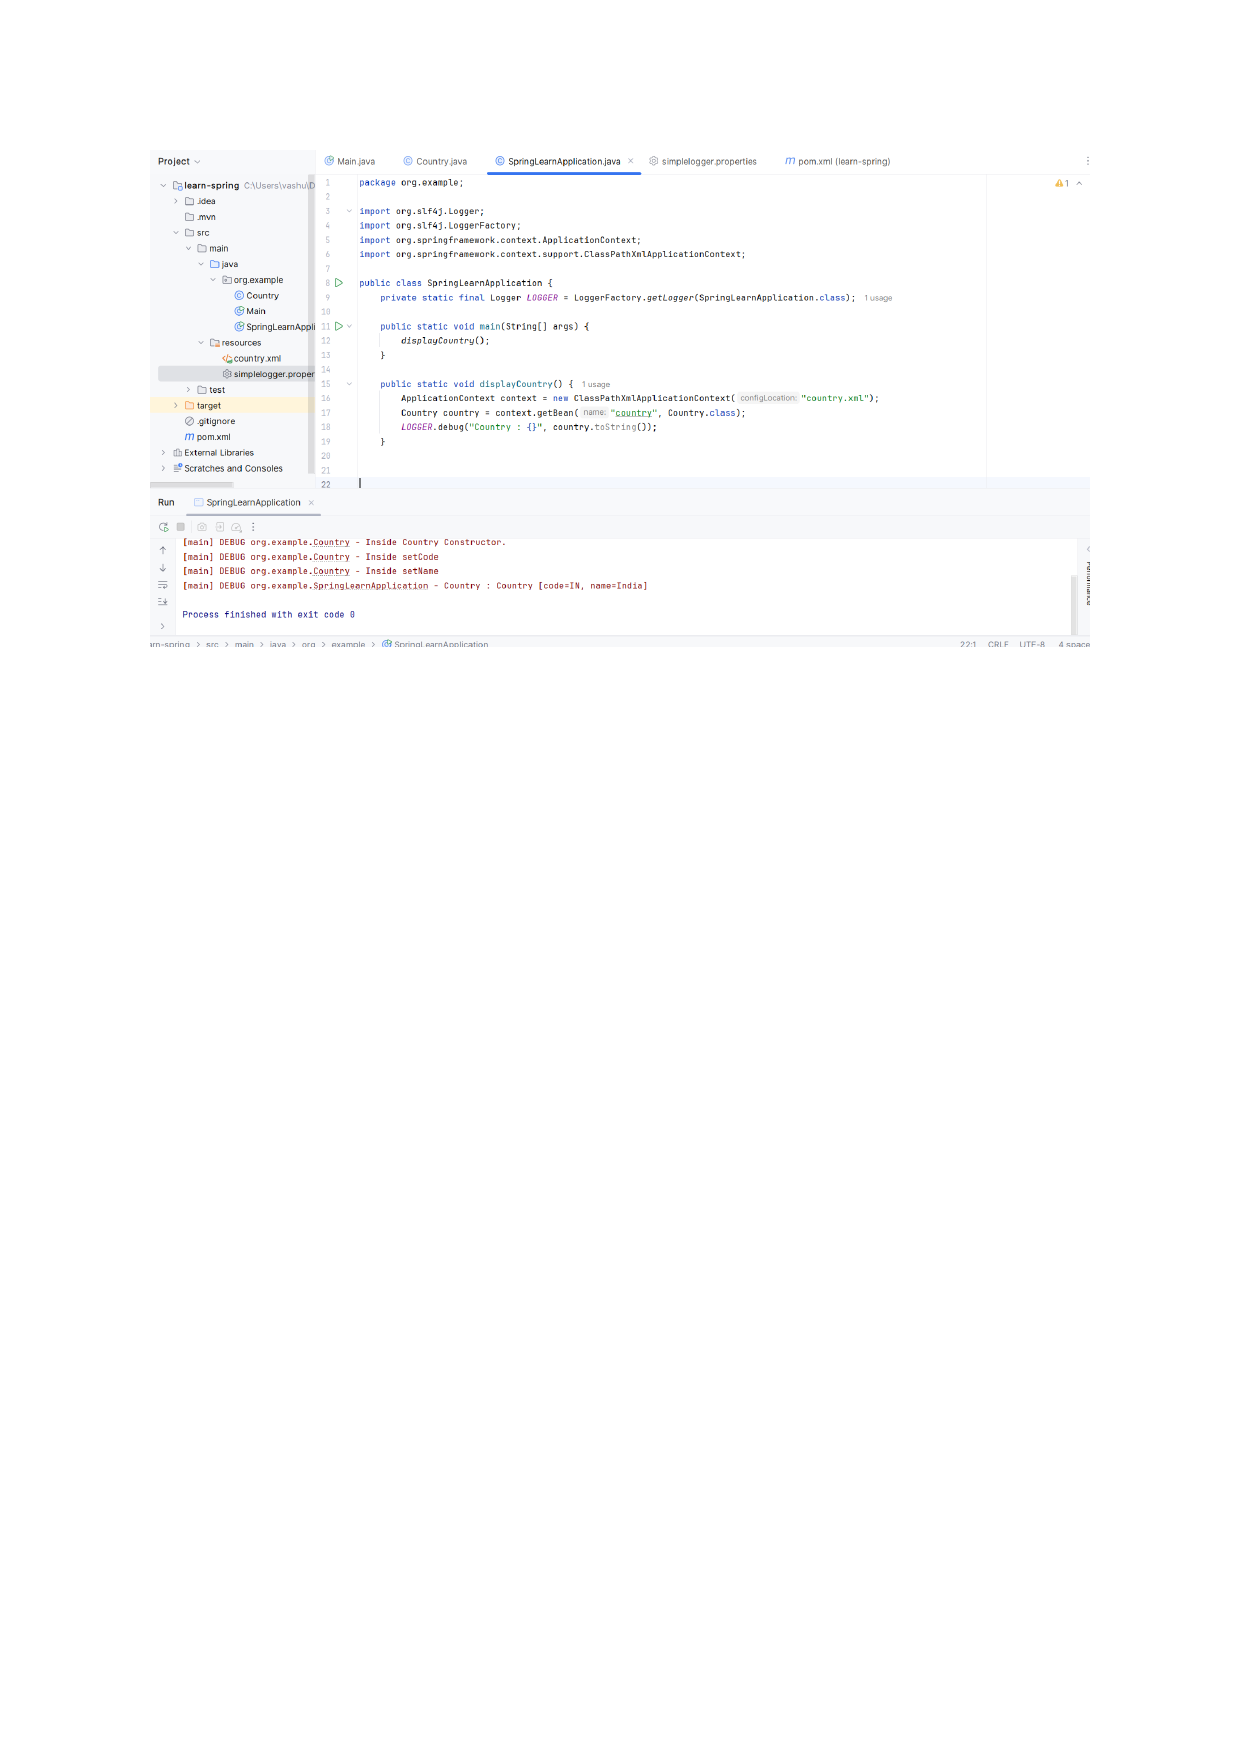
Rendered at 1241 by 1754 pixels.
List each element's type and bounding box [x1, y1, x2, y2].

picture [150, 150, 1090, 647]
